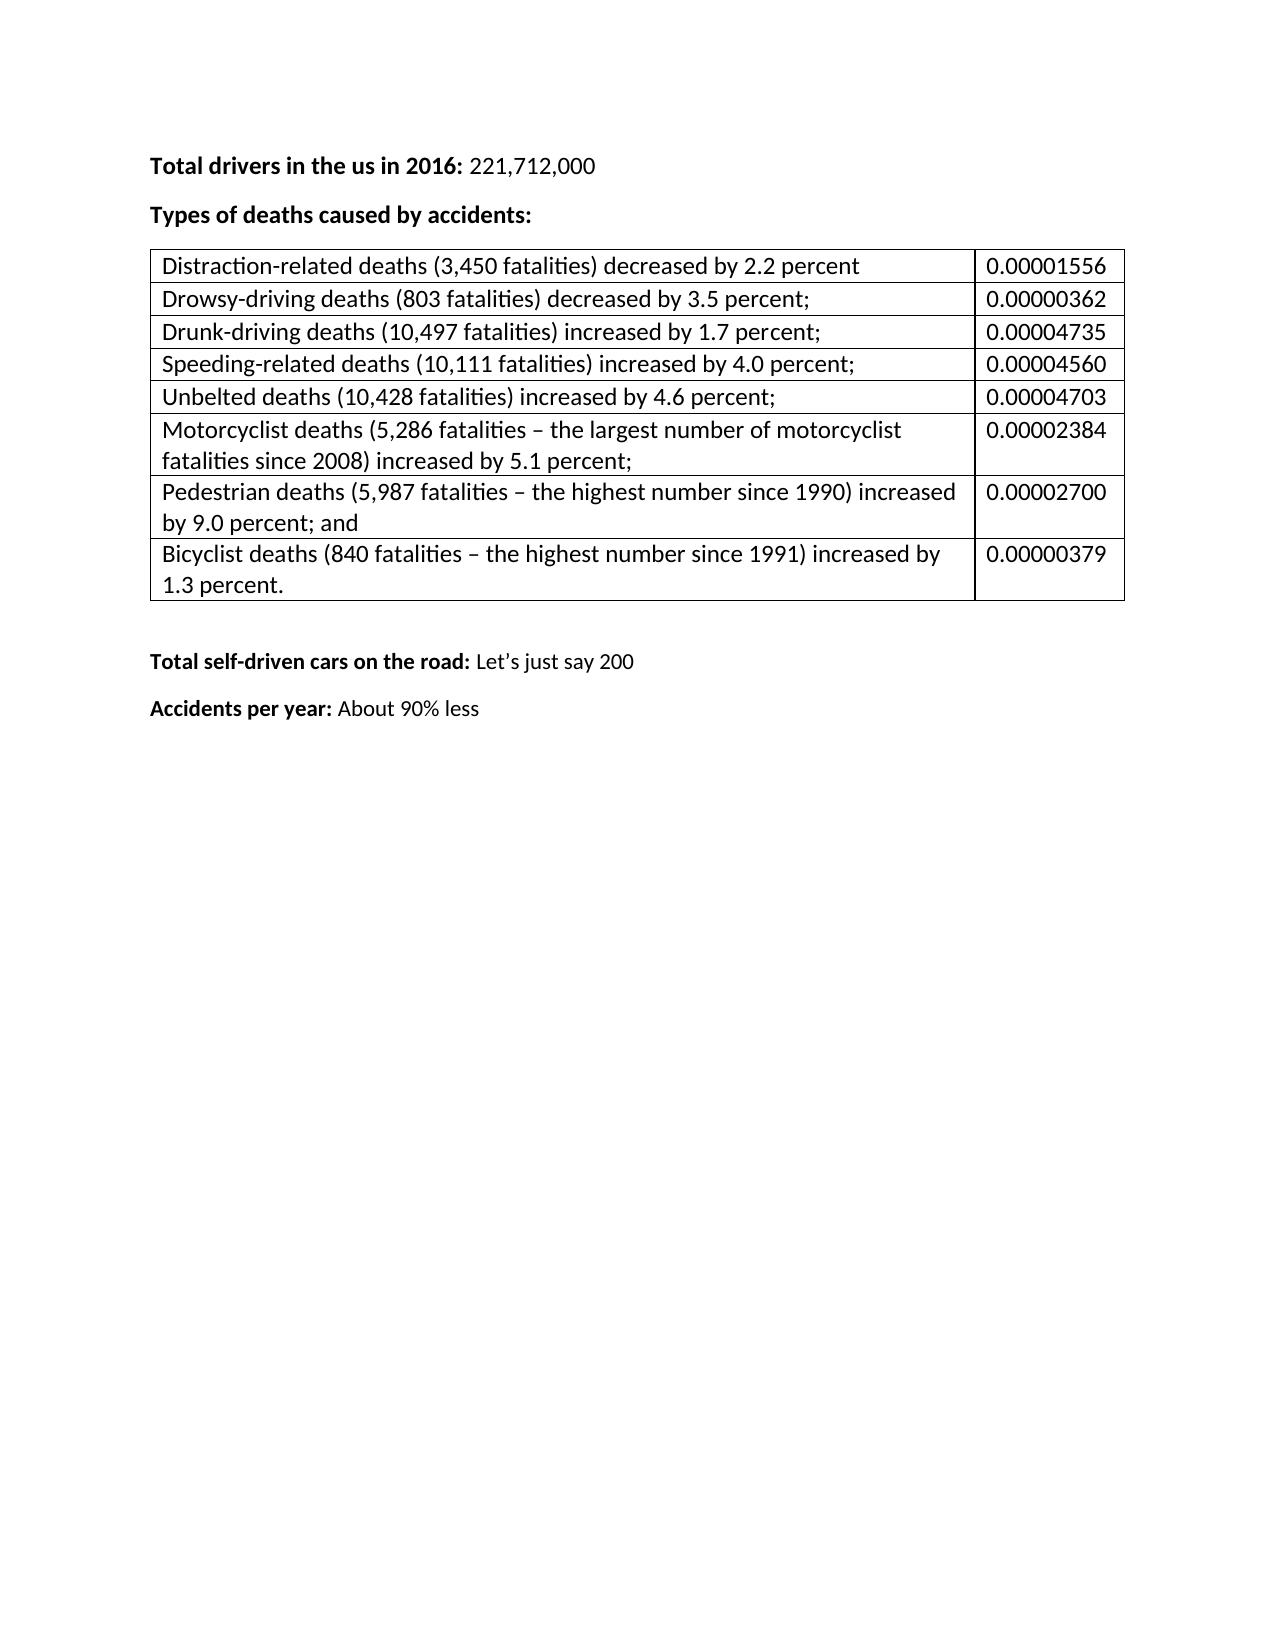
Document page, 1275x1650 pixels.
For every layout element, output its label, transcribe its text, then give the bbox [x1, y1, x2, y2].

table_cell Speeding-related deaths (10,111 fatalities) increased by 4.0 percent; [151, 349, 974, 380]
table_header 0.00001556 [976, 250, 1124, 282]
table_cell Motorcyclist deaths (5,286 fatalities – the largest number of motorcyclist fatalities since 2008) increased by 5.1 percent; [151, 414, 974, 475]
text Total drivers in the us in 2016: 221,712,000 [150, 150, 1125, 181]
text Total self-driven cars on the road: Let’s just say 200 [150, 647, 1125, 675]
table_cell 0.00000362 [976, 283, 1124, 315]
table_cell 0.00004703 [976, 381, 1124, 413]
text Accidents per year: About 90% less [150, 694, 1125, 722]
table_cell 0.00002700 [976, 476, 1124, 537]
table_cell 0.00004560 [976, 349, 1124, 380]
table_cell 0.00000379 [976, 539, 1124, 599]
table_cell Unbelted deaths (10,428 fatalities) increased by 4.6 percent; [151, 381, 974, 413]
table_cell 0.00004735 [976, 316, 1124, 348]
table_cell 0.00002384 [976, 414, 1124, 475]
table_cell Drowsy-driving deaths (803 fatalities) decreased by 3.5 percent; [151, 283, 974, 315]
table_cell Pedestrian deaths (5,987 fatalities – the highest number since 1990) increased by 9.0 percent; and [151, 476, 974, 537]
table_header Distraction-related deaths (3,450 fatalities) decreased by 2.2 percent [151, 250, 974, 282]
table_cell Bicyclist deaths (840 fatalities – the highest number since 1991) increased by 1.3 percent. [151, 539, 974, 599]
table_cell Drunk-driving deaths (10,497 fatalities) increased by 1.7 percent; [151, 316, 974, 348]
text Types of deaths caused by accidents: [150, 199, 1125, 230]
